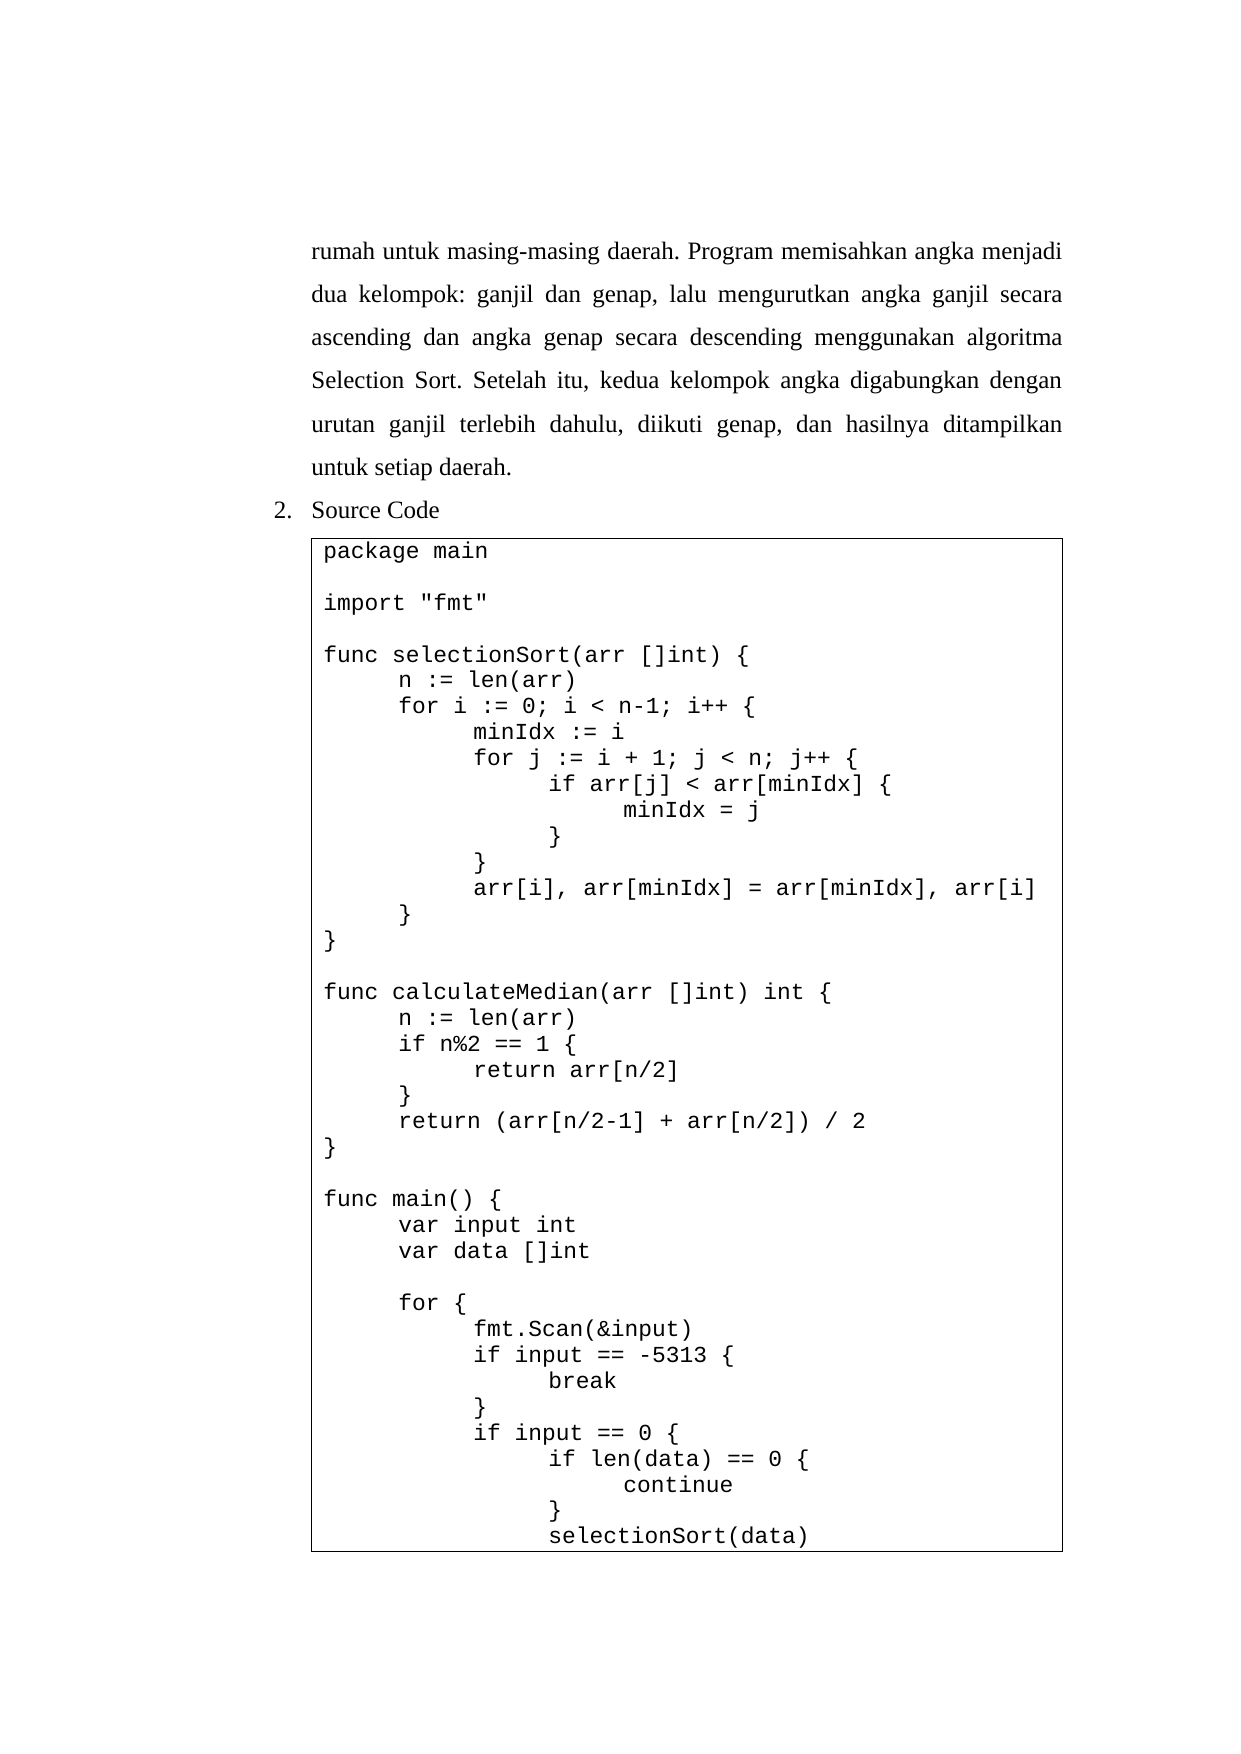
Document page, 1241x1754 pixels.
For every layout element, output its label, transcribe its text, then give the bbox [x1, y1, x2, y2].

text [311, 236, 1063, 481]
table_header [312, 539, 1062, 1551]
subtitle Source Code [274, 495, 1063, 524]
